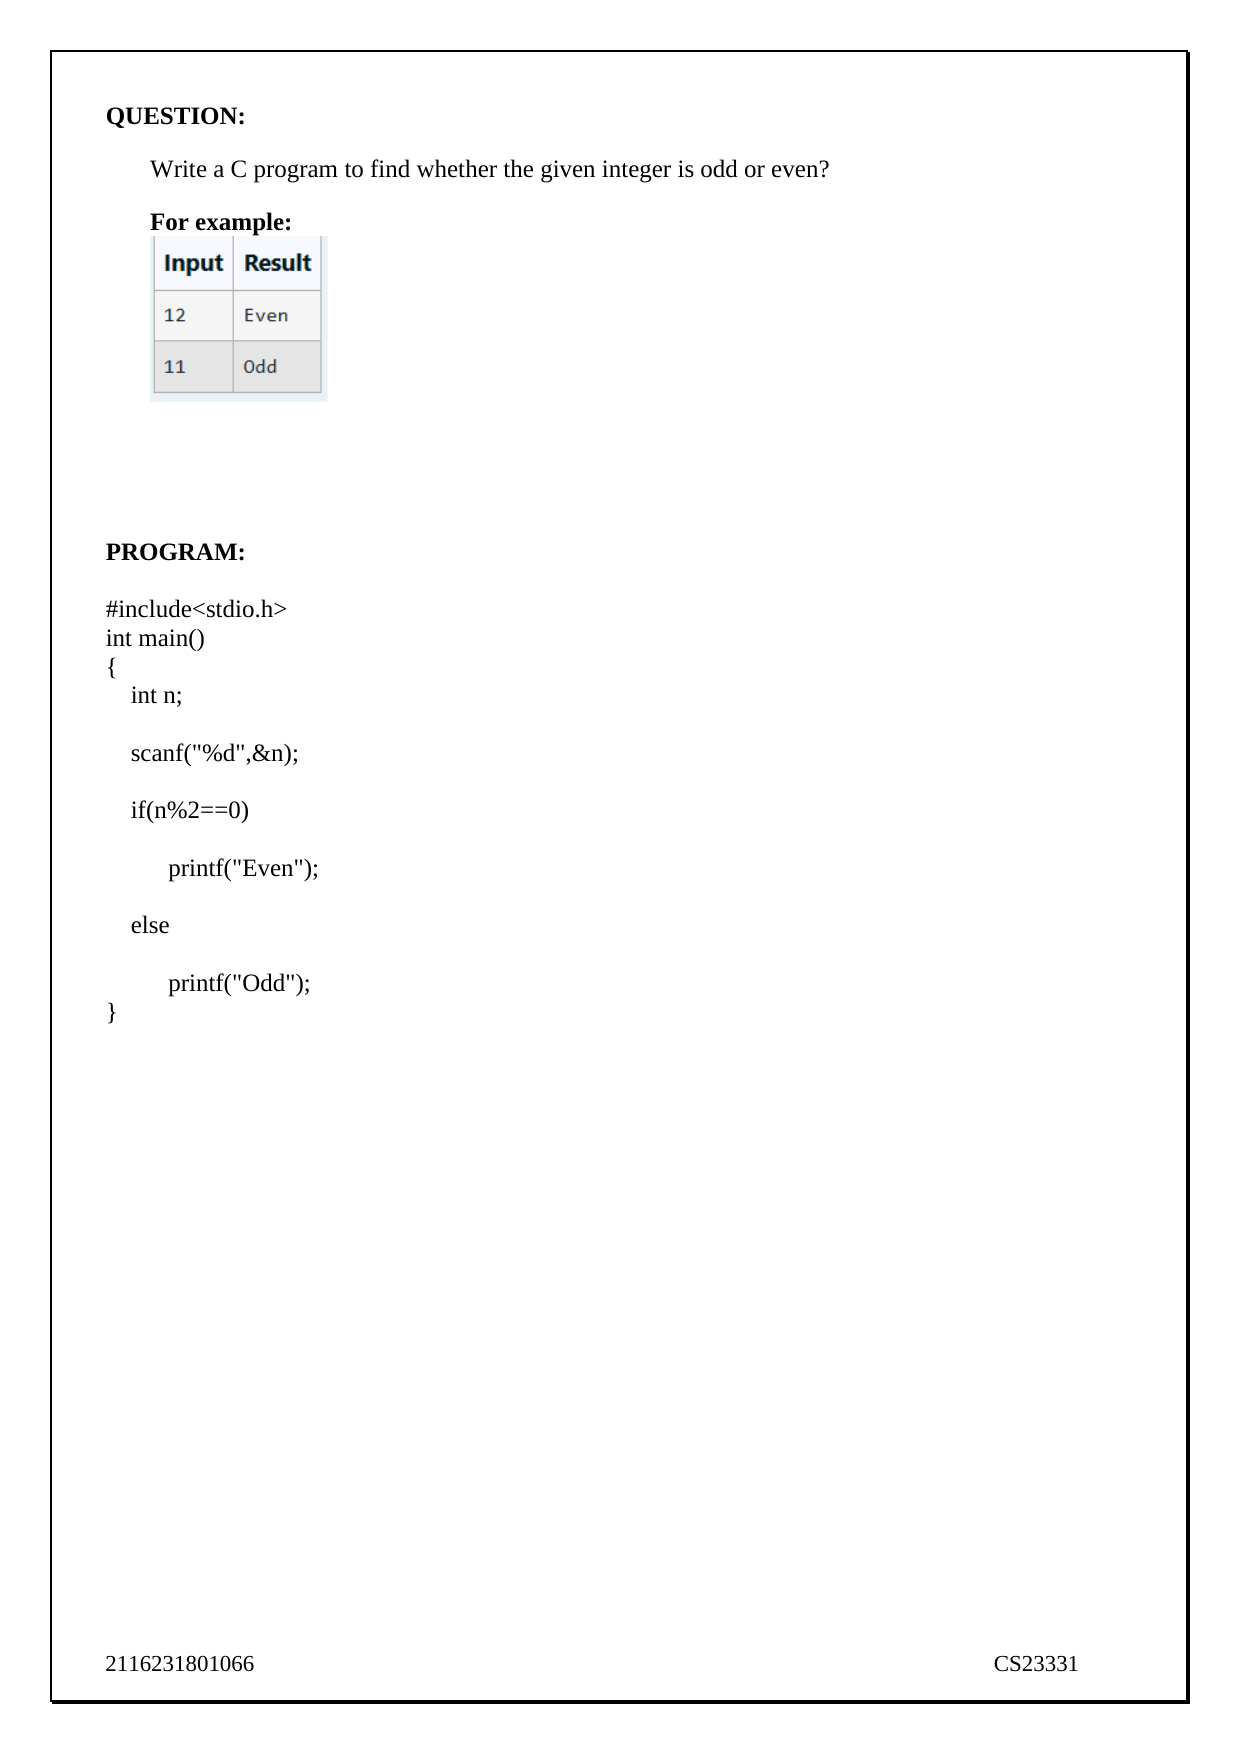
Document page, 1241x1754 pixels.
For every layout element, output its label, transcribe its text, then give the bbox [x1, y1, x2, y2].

text QUESTION: [106, 101, 1153, 130]
text else [106, 911, 1153, 939]
text scanf("%d",&n); [106, 738, 1153, 767]
text { [106, 652, 1153, 681]
text printf("Even"); [106, 853, 1153, 882]
picture [150, 236, 328, 402]
text For example: [150, 208, 1078, 236]
text int n; [106, 681, 1153, 709]
text printf("Odd"); [106, 968, 1153, 997]
text #include<stdio.h> [106, 594, 1153, 623]
text PROGRAM: [106, 537, 1153, 566]
text Write a C program to find whether the given integer is odd or even? [150, 155, 1078, 183]
text if(n%2==0) [106, 796, 1153, 824]
text int main() [106, 623, 1153, 652]
text } [106, 997, 1153, 1026]
